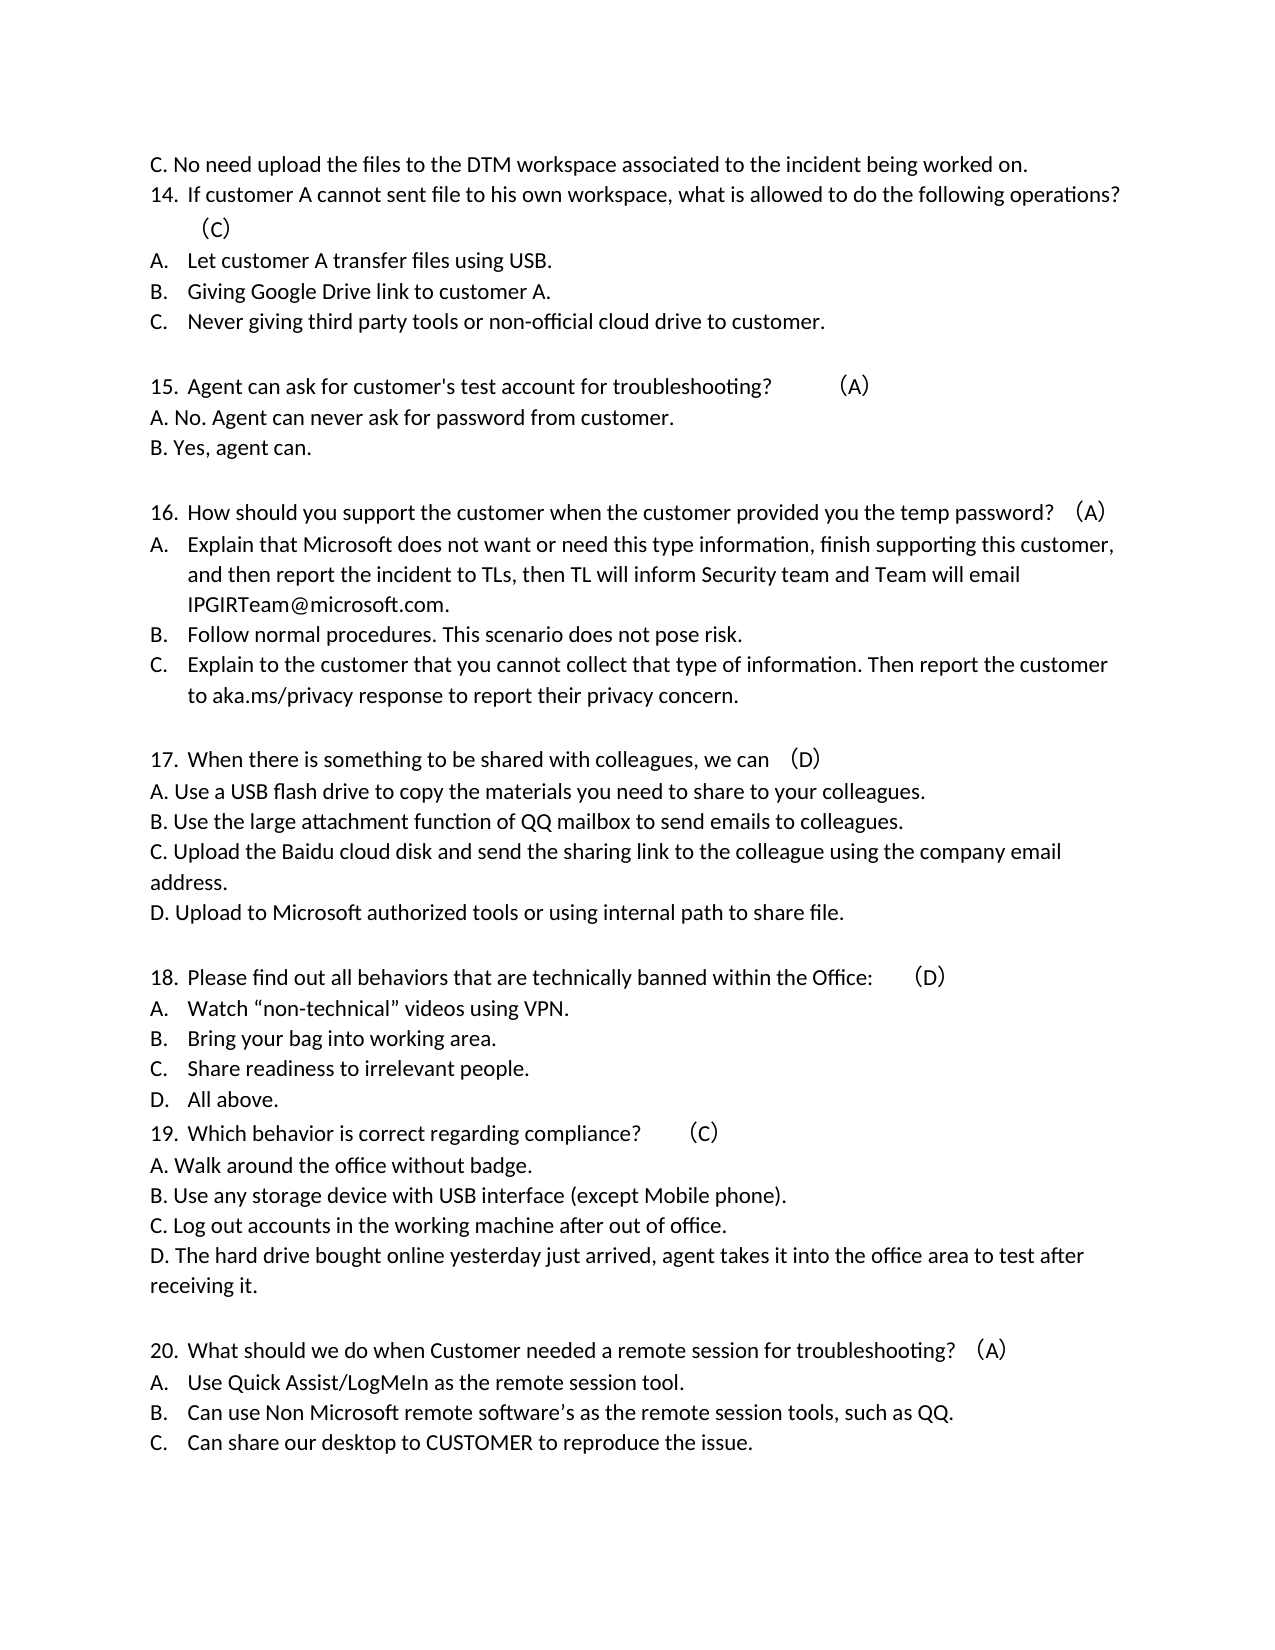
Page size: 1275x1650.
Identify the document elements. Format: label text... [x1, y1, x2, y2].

list Share readiness to irrelevant people. [150, 1054, 1125, 1083]
list Which behavior is correct regarding compliance? （C） [150, 1115, 1125, 1148]
list Can use Non Microsoft remote software’s as the remote session tools, such as QQ. [150, 1398, 1125, 1426]
text D. Upload to Microsoft authorized tools or using internal path to share file. [150, 898, 1125, 926]
list All above. [150, 1085, 1125, 1113]
text C. Log out accounts in the working machine after out of office. [150, 1211, 1125, 1239]
list Please find out all behaviors that are technically banned within the Office: （D） [150, 958, 1125, 992]
text A. No. Agent can never ask for password from customer. [150, 403, 1125, 431]
text C. Upload the Baidu cloud disk and send the sharing link to the colleague using the company email address. [150, 837, 1125, 896]
list Bring your bag into working area. [150, 1024, 1125, 1052]
text B. Yes, agent can. [150, 433, 1125, 462]
text C. No need upload the files to the DTM workspace associated to the incident being worked on. [150, 150, 1125, 178]
text D. The hard drive bought online yesterday just arrived, agent takes it into the office area to test after receiving it. [150, 1241, 1125, 1300]
text B. Use the large attachment function of QQ mailbox to send emails to colleagues. [150, 807, 1125, 835]
list Explain to the customer that you cannot collect that type of information. Then report the customer to aka.ms/privacy response to report their privacy concern. [150, 651, 1125, 709]
list Giving Google Drive link to customer A. [150, 277, 1125, 305]
list Never giving third party tools or non-official cloud drive to customer. [150, 307, 1125, 335]
list What should we do when Customer needed a remote session for troubleshooting? （A） [150, 1332, 1125, 1365]
text B. Use any storage device with USB interface (except Mobile phone). [150, 1181, 1125, 1209]
list Explain that Microsoft does not want or need this type information, finish supporting this customer, and then report the incident to TLs, then TL will inform Security team and Team will email IPGIRTeam@microsoft.com. [150, 530, 1125, 618]
list How should you support the customer when the customer provided you the temp password? （A） [150, 494, 1125, 527]
list Watch “non-technical” videos using VPN. [150, 994, 1125, 1022]
text A. Use a USB flash drive to copy the materials you need to share to your colleagues. [150, 777, 1125, 805]
list If customer A cannot sent file to his own workspace, what is allowed to do the following operations? （C） [150, 180, 1125, 244]
list Follow normal procedures. This scenario does not pose risk. [150, 620, 1125, 648]
list Can share our desktop to CUSTOMER to reproduce the issue. [150, 1428, 1125, 1456]
list Use Quick Assist/LogMeIn as the remote session tool. [150, 1368, 1125, 1396]
text A. Walk around the office without badge. [150, 1151, 1125, 1179]
list Agent can ask for customer's test account for troubleshooting? （A） [150, 367, 1125, 401]
list Let customer A transfer files using USB. [150, 247, 1125, 275]
list When there is something to be shared with colleagues, we can （D） [150, 741, 1125, 774]
